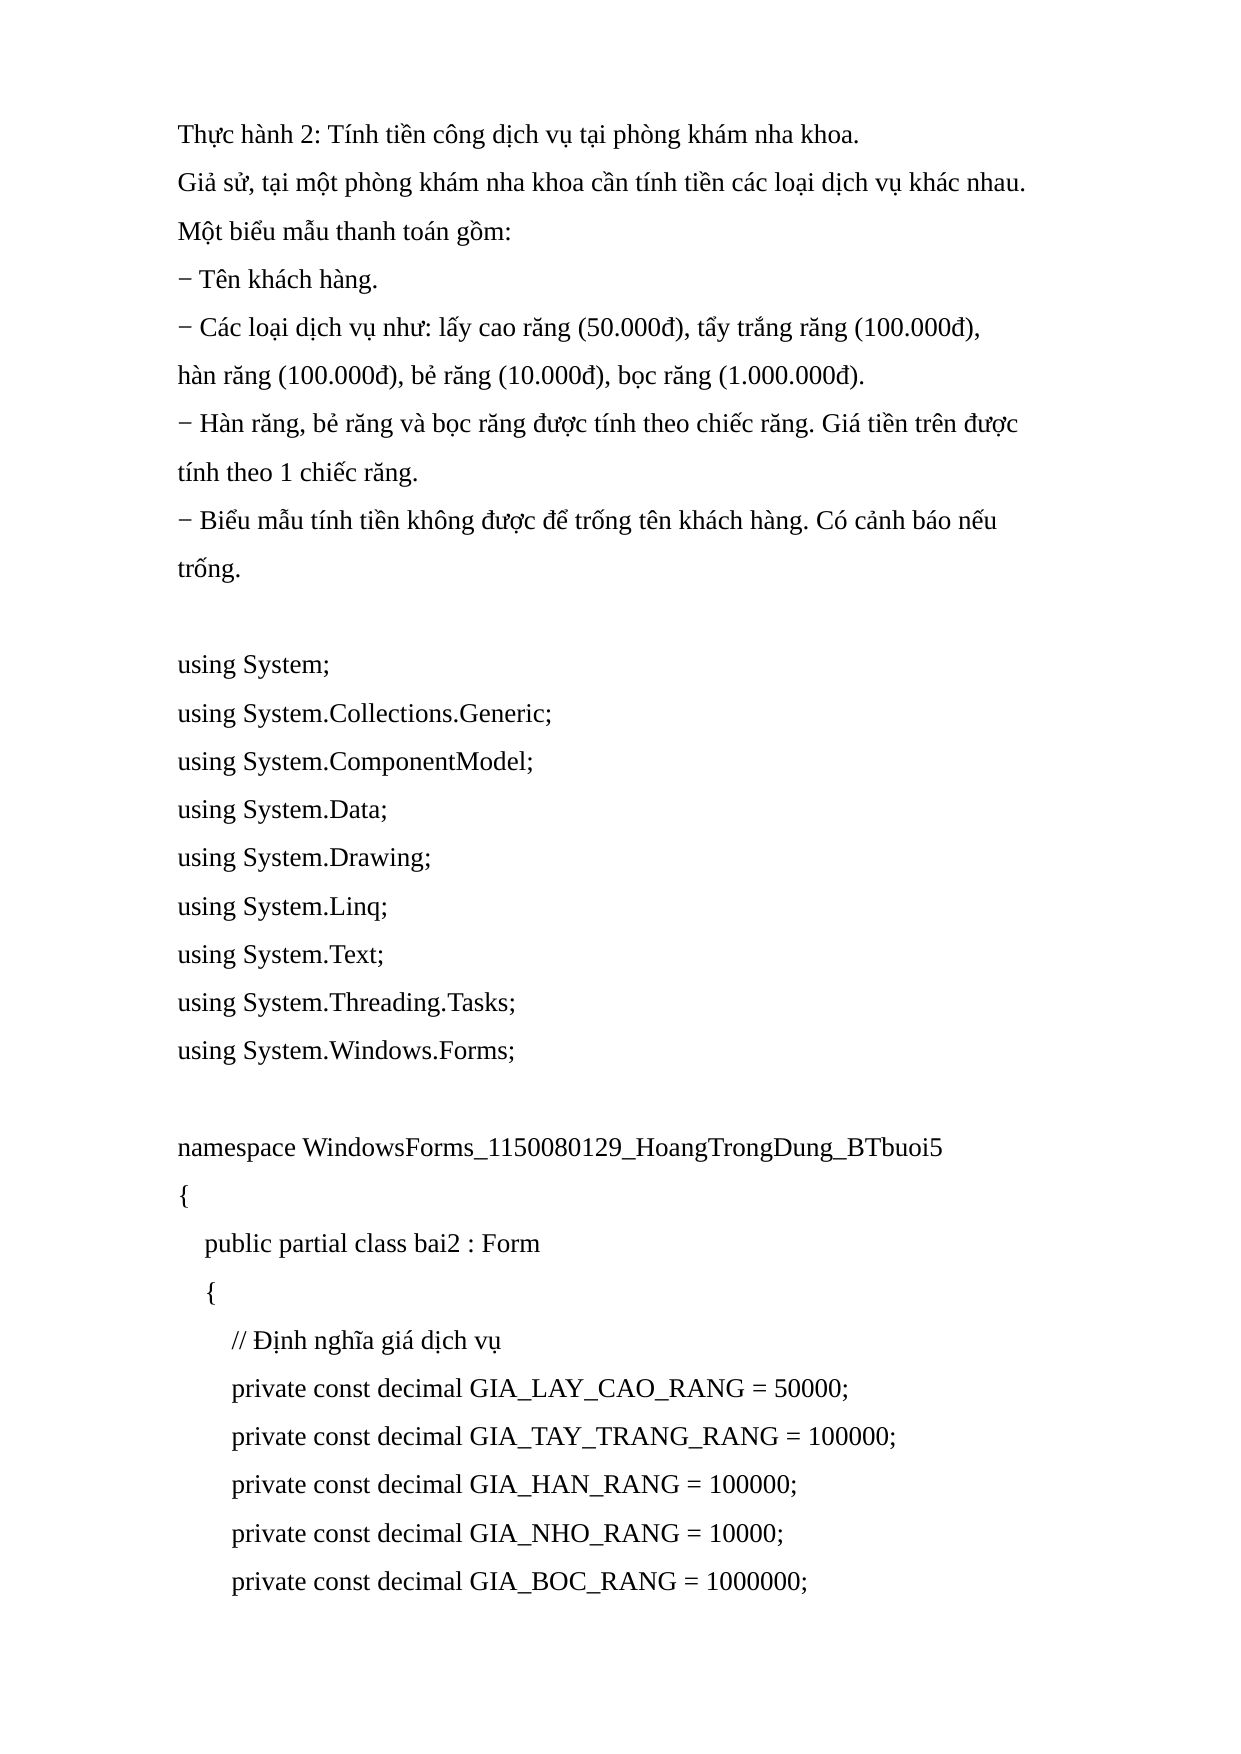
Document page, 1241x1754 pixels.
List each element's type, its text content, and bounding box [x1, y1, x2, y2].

text // Định nghĩa giá dịch vụ [177, 1324, 1122, 1355]
text { [177, 1276, 1122, 1307]
text using System.Data; [177, 793, 1122, 824]
text using System.Windows.Forms; [177, 1034, 1122, 1066]
text private const decimal GIA_HAN_RANG = 100000; [177, 1468, 1122, 1500]
text Một biểu mẫu thanh toán gồm: [177, 214, 1122, 246]
text − Tên khách hàng. [177, 263, 1122, 294]
text using System.Threading.Tasks; [177, 986, 1122, 1017]
text private const decimal GIA_NHO_RANG = 10000; [177, 1517, 1122, 1548]
text using System.Linq; [177, 890, 1122, 921]
text Giả sử, tại một phòng khám nha khoa cần tính tiền các loại dịch vụ khác nhau. [177, 166, 1122, 197]
text private const decimal GIA_TAY_TRANG_RANG = 100000; [177, 1420, 1122, 1451]
text trống. [177, 552, 1122, 583]
text using System; [177, 649, 1122, 680]
text − Các loại dịch vụ như: lấy cao răng (50.000đ), tẩy trắng răng (100.000đ), [177, 311, 1122, 342]
text using System.Collections.Generic; [177, 697, 1122, 728]
text private const decimal GIA_BOC_RANG = 1000000; [177, 1565, 1122, 1596]
text using System.ComponentModel; [177, 745, 1122, 776]
text hàn răng (100.000đ), bẻ răng (10.000đ), bọc răng (1.000.000đ). [177, 359, 1122, 390]
text Thực hành 2: Tính tiền công dịch vụ tại phòng khám nha khoa. [177, 118, 1122, 149]
text tính theo 1 chiếc răng. [177, 456, 1122, 487]
text public partial class bai2 : Form [177, 1227, 1122, 1258]
text { [177, 1179, 1122, 1210]
text using System.Text; [177, 938, 1122, 969]
text − Hàn răng, bẻ răng và bọc răng được tính theo chiếc răng. Giá tiền trên được [177, 407, 1122, 439]
text using System.Drawing; [177, 842, 1122, 873]
text private const decimal GIA_LAY_CAO_RANG = 50000; [177, 1372, 1122, 1403]
text − Biểu mẫu tính tiền không được để trống tên khách hàng. Có cảnh báo nếu [177, 504, 1122, 535]
text namespace WindowsForms_1150080129_HoangTrongDung_BTbuoi5 [177, 1131, 1122, 1162]
